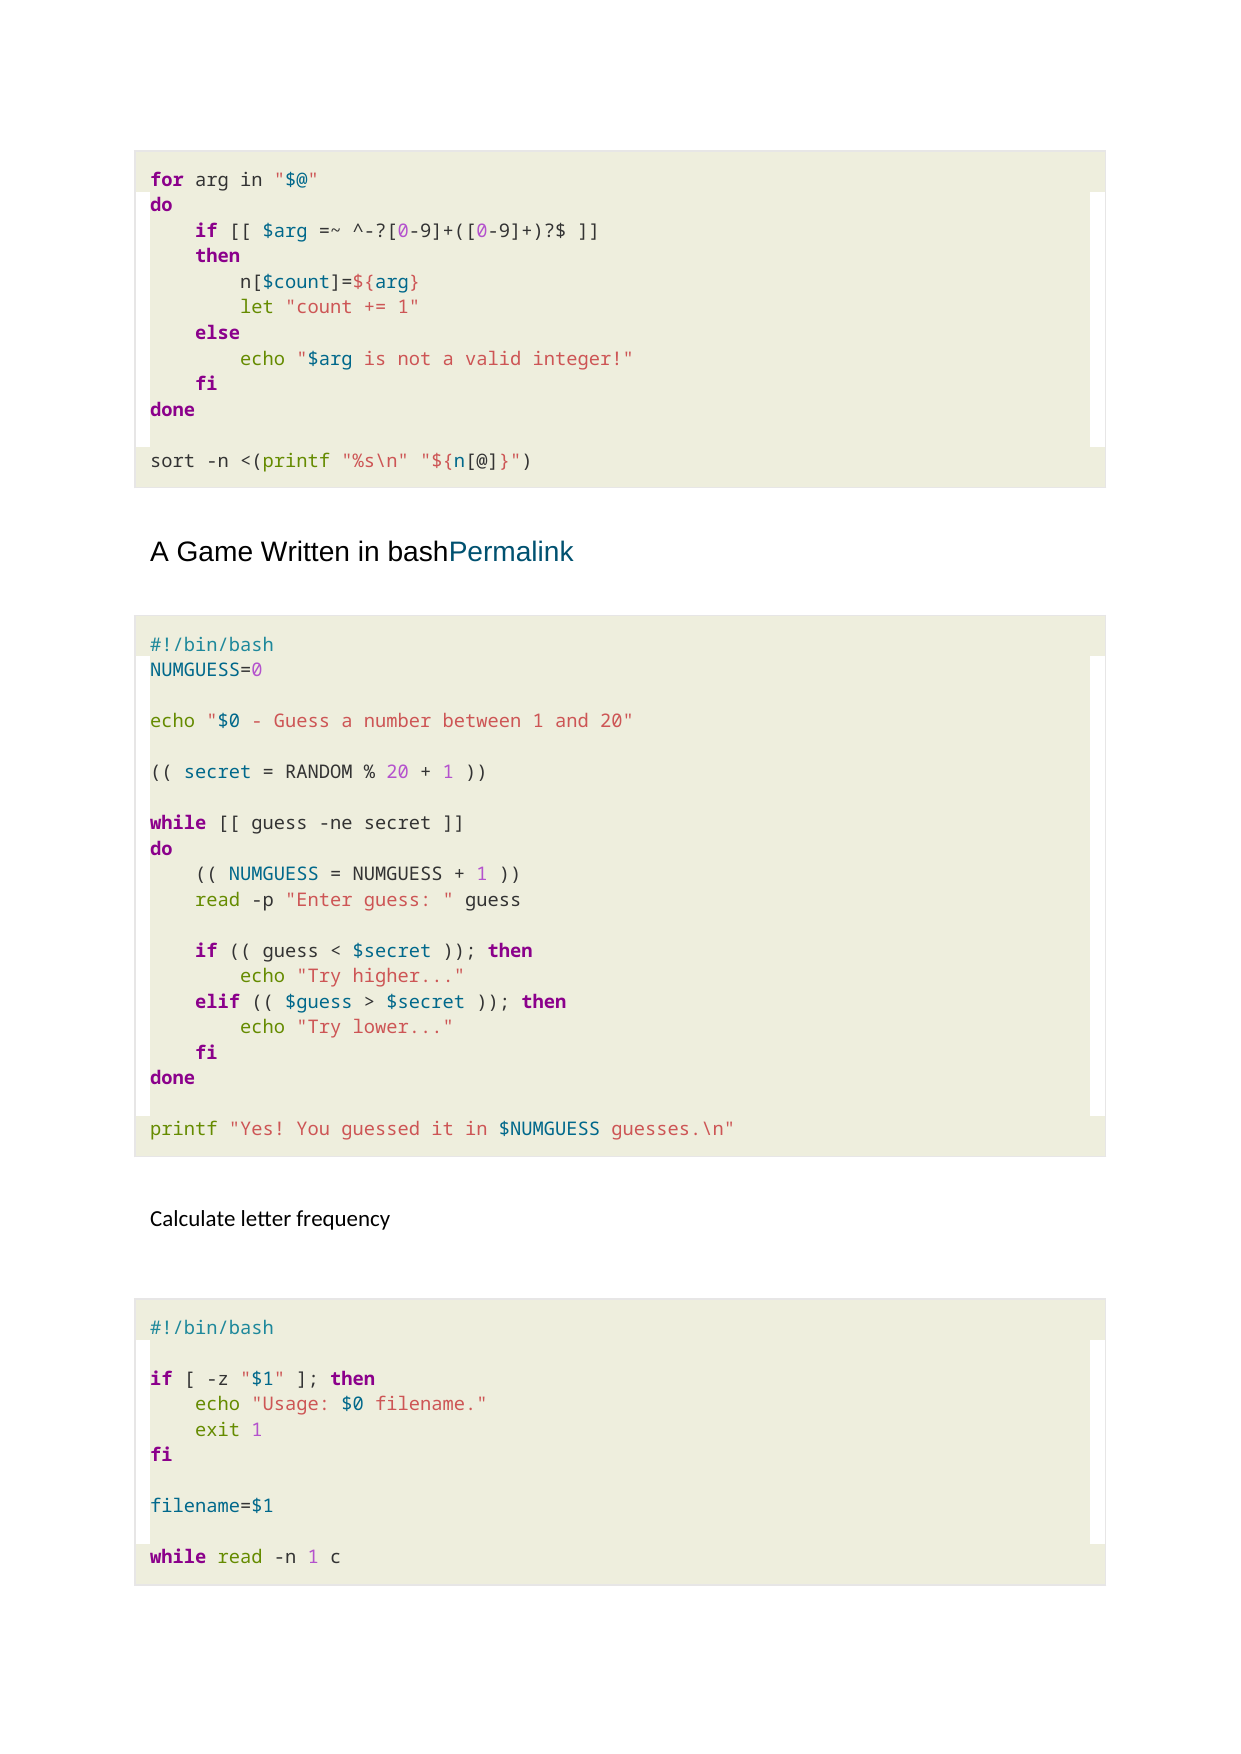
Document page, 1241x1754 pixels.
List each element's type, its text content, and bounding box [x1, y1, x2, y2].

text NUMGUESS=0 [150, 656, 1090, 682]
text filename=$1 [150, 1493, 1090, 1518]
text sort -n <(printf "%s\n" "${n[@]}") [136, 431, 1105, 487]
text if [ -z "$1" ]; then [150, 1365, 1090, 1391]
text read -p "Enter guess: " guess [150, 886, 1090, 912]
text elif (( $guess > $secret )); then [150, 988, 1090, 1014]
text let "count += 1" [150, 294, 1090, 319]
text #!/bin/bash [136, 1300, 1105, 1340]
text done [150, 396, 1090, 421]
text echo "$arg is not a valid integer!" [150, 345, 1090, 370]
text echo "Try lower..." [150, 1014, 1090, 1039]
text echo "Usage: $0 filename." [150, 1391, 1090, 1416]
text for arg in "$@" [136, 152, 1105, 192]
text printf "Yes! You guessed it in $NUMGUESS guesses.\n" [136, 1099, 1105, 1156]
text echo "Try higher..." [150, 963, 1090, 988]
text done [150, 1065, 1090, 1090]
text exit 1 [150, 1416, 1090, 1442]
text do [150, 192, 1090, 217]
text do [150, 835, 1090, 861]
text n[$count]=${arg} [150, 268, 1090, 294]
text if (( guess < $secret )); then [150, 937, 1090, 963]
text echo "$0 - Guess a number between 1 and 20" [150, 707, 1090, 733]
text then [150, 243, 1090, 268]
subtitle A Game Written in bashPermalink [150, 535, 1090, 568]
text fi [150, 1442, 1090, 1467]
text fi [150, 370, 1090, 396]
text while [[ guess -ne secret ]] [150, 809, 1090, 835]
text (( NUMGUESS = NUMGUESS + 1 )) [150, 861, 1090, 886]
text else [150, 319, 1090, 345]
text (( secret = RANDOM % 20 + 1 )) [150, 758, 1090, 784]
text if [[ $arg =~ ^-?[0-9]+([0-9]+)?$ ]] [150, 217, 1090, 243]
text fi [150, 1039, 1090, 1065]
text #!/bin/bash [136, 616, 1105, 656]
text while read -n 1 c [136, 1528, 1105, 1584]
text Calculate letter frequency [150, 1204, 1090, 1232]
